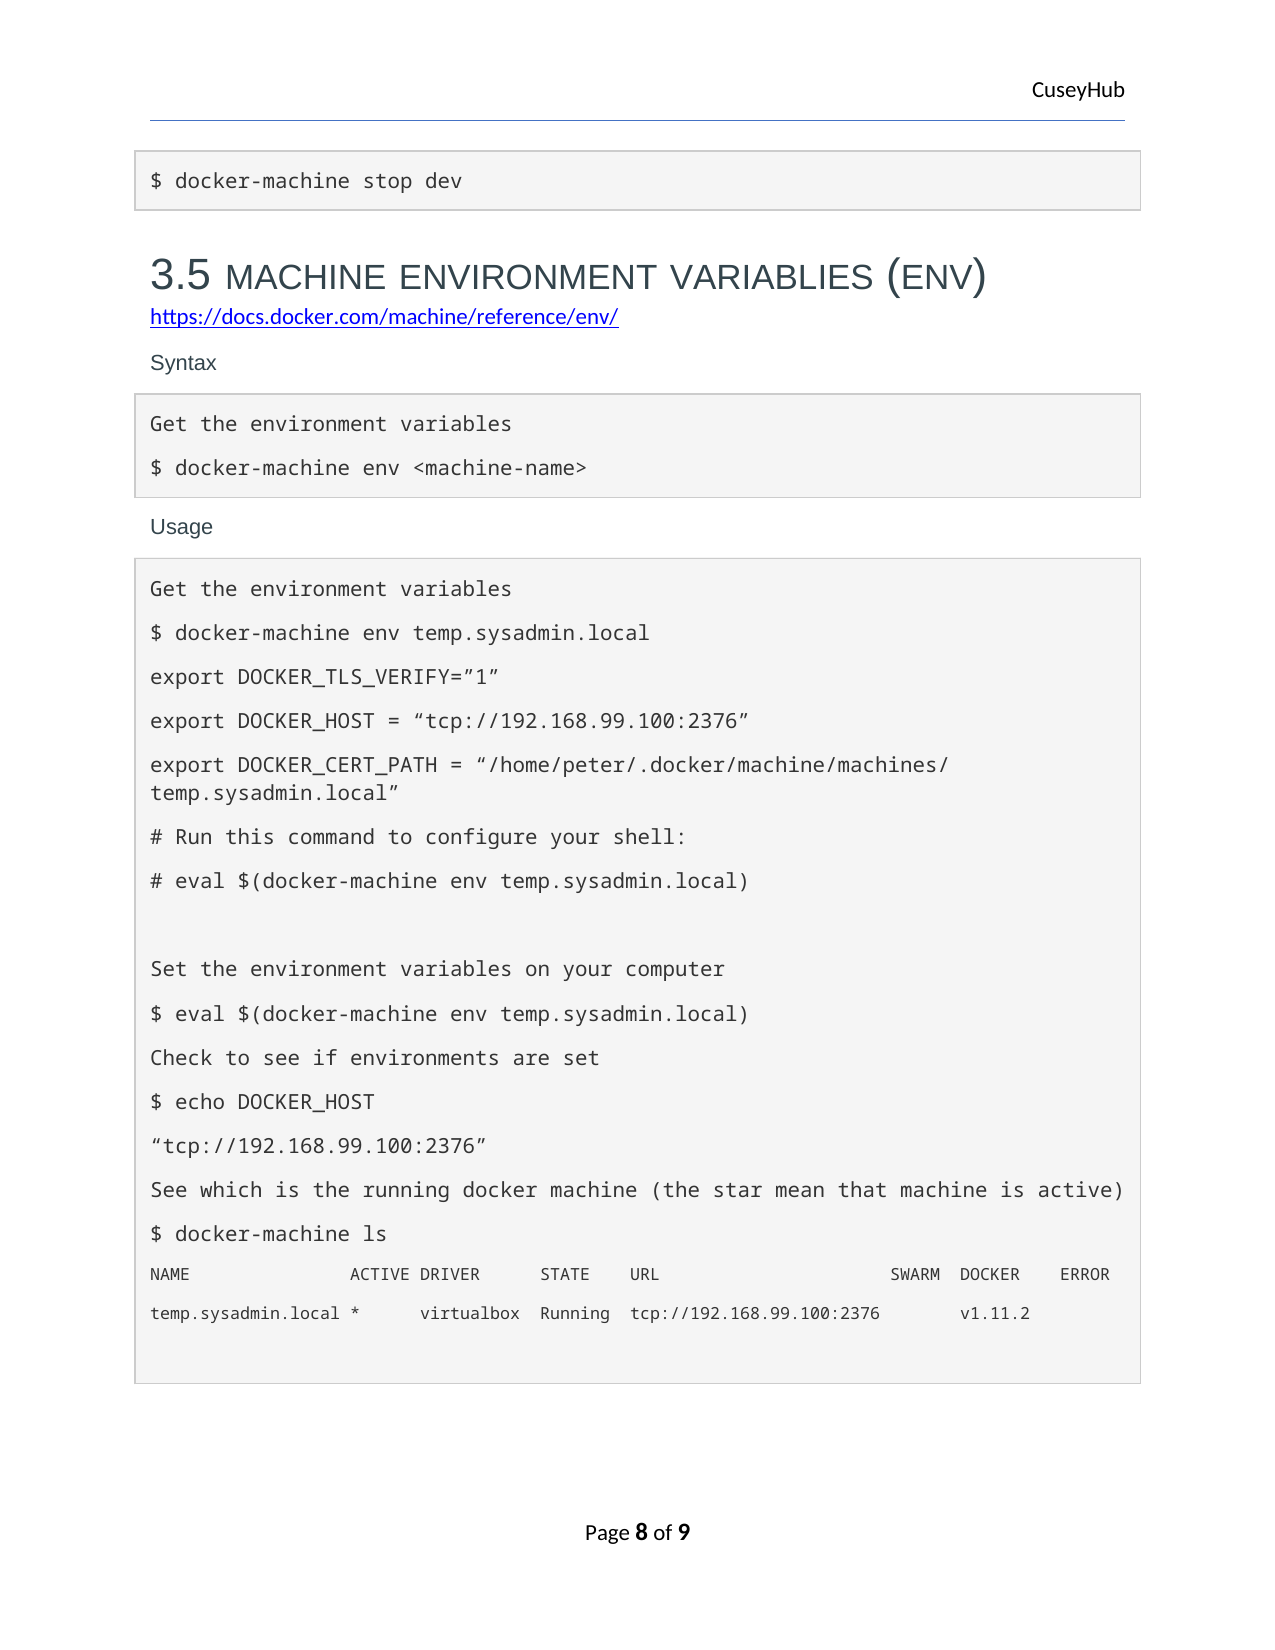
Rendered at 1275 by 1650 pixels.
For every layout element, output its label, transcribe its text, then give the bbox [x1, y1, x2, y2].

text Get the environment variables [136, 395, 1140, 437]
text # Run this command to configure your shell: [136, 806, 1140, 850]
text # eval $(docker-machine env temp.sysadmin.local) [136, 850, 1140, 894]
subtitle machine environment variablies (env) [150, 248, 1125, 298]
text export DOCKER_TLS_VERIFY=”1” [136, 646, 1140, 690]
text https://docs.docker.com/machine/reference/env/ [150, 302, 1125, 331]
text “tcp://192.168.99.100:2376” [136, 1115, 1140, 1159]
text Set the environment variables on your computer [136, 938, 1140, 982]
text $ docker-machine stop dev [136, 152, 1140, 209]
text Syntax [150, 349, 1125, 374]
text Check to see if environments are set [136, 1027, 1140, 1071]
text Usage [150, 514, 1125, 539]
text See which is the running docker machine (the star mean that machine is active) [136, 1159, 1140, 1203]
text temp.sysadmin.local * virtualbox Running tcp://192.168.99.100:2376 v1.11.2 [136, 1285, 1140, 1323]
text $ docker-machine env <machine-name> [136, 437, 1140, 497]
text NAME ACTIVE DRIVER STATE URL SWARM DOCKER ERROR [136, 1247, 1140, 1285]
text $ echo DOCKER_HOST [136, 1071, 1140, 1115]
text export DOCKER_HOST = “tcp://192.168.99.100:2376” [136, 690, 1140, 734]
text $ eval $(docker-machine env temp.sysadmin.local) [136, 982, 1140, 1027]
text export DOCKER_CERT_PATH = “/home/peter/.docker/machine/machines/ temp.sysadmin.local” [136, 734, 1140, 806]
text Get the environment variables [136, 559, 1140, 602]
text $ docker-machine env temp.sysadmin.local [136, 602, 1140, 646]
text $ docker-machine ls [136, 1203, 1140, 1247]
